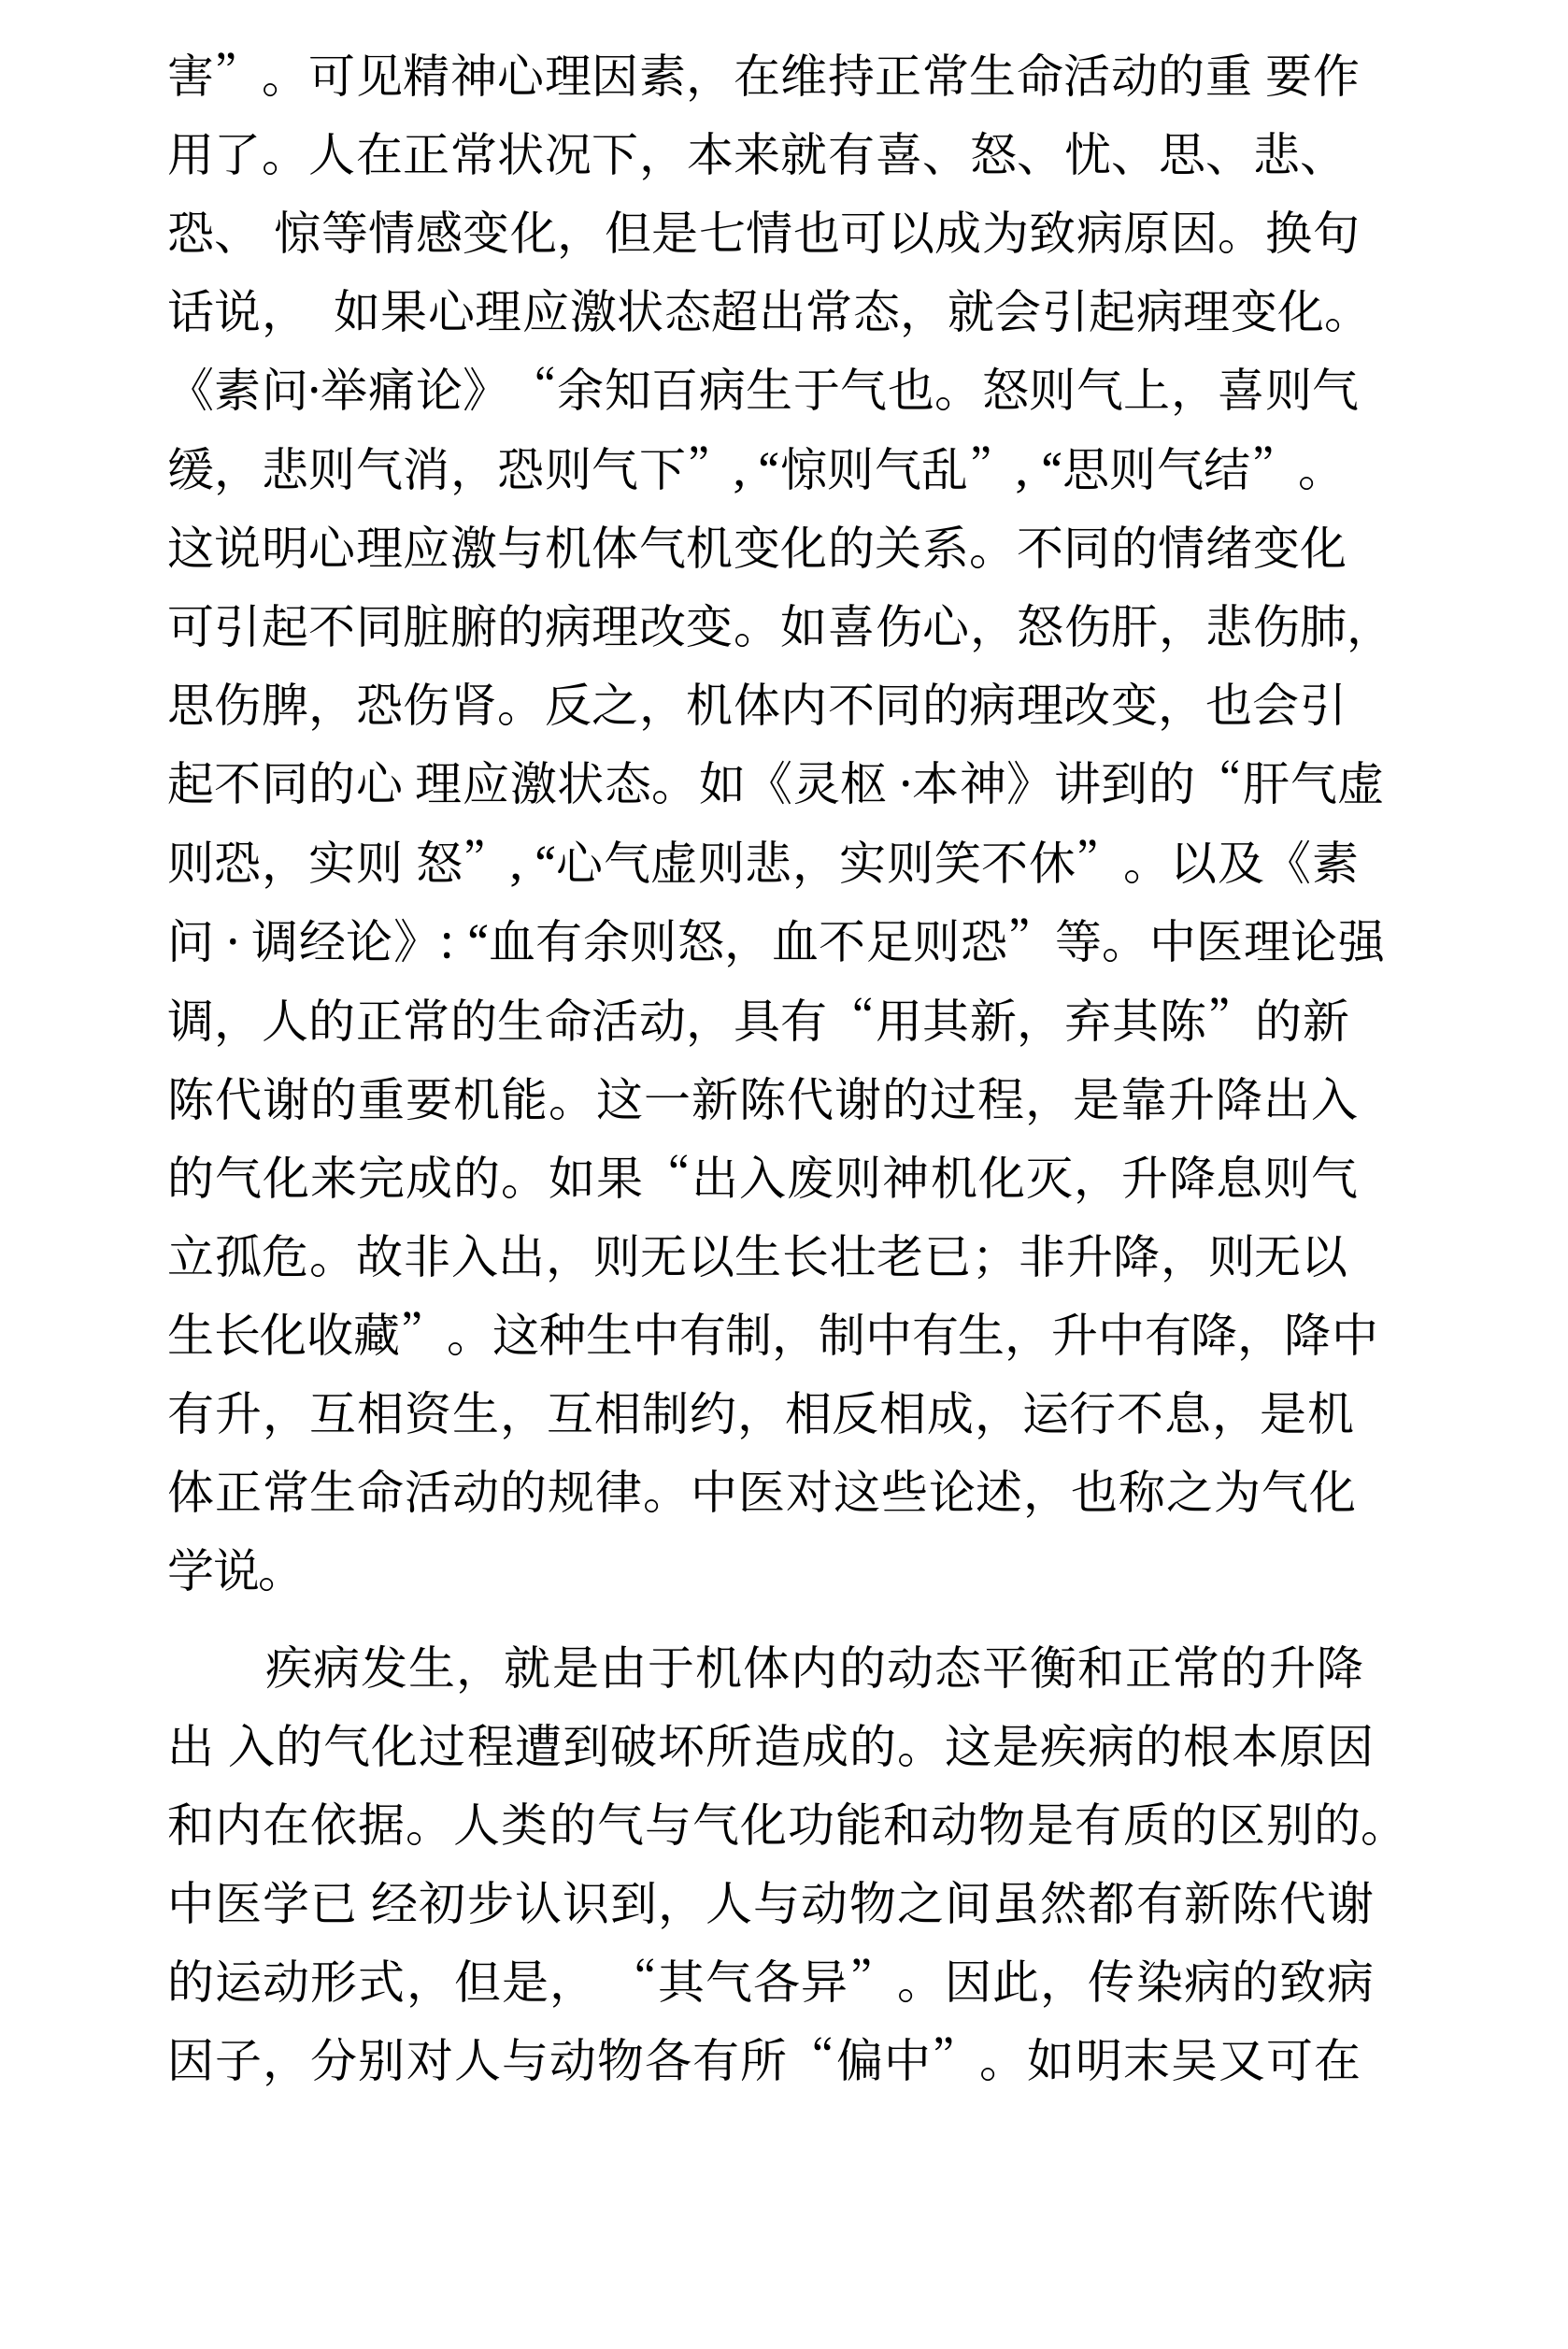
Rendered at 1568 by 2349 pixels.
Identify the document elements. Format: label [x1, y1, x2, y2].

text [167, 1631, 1390, 2091]
text [167, 39, 1390, 1601]
